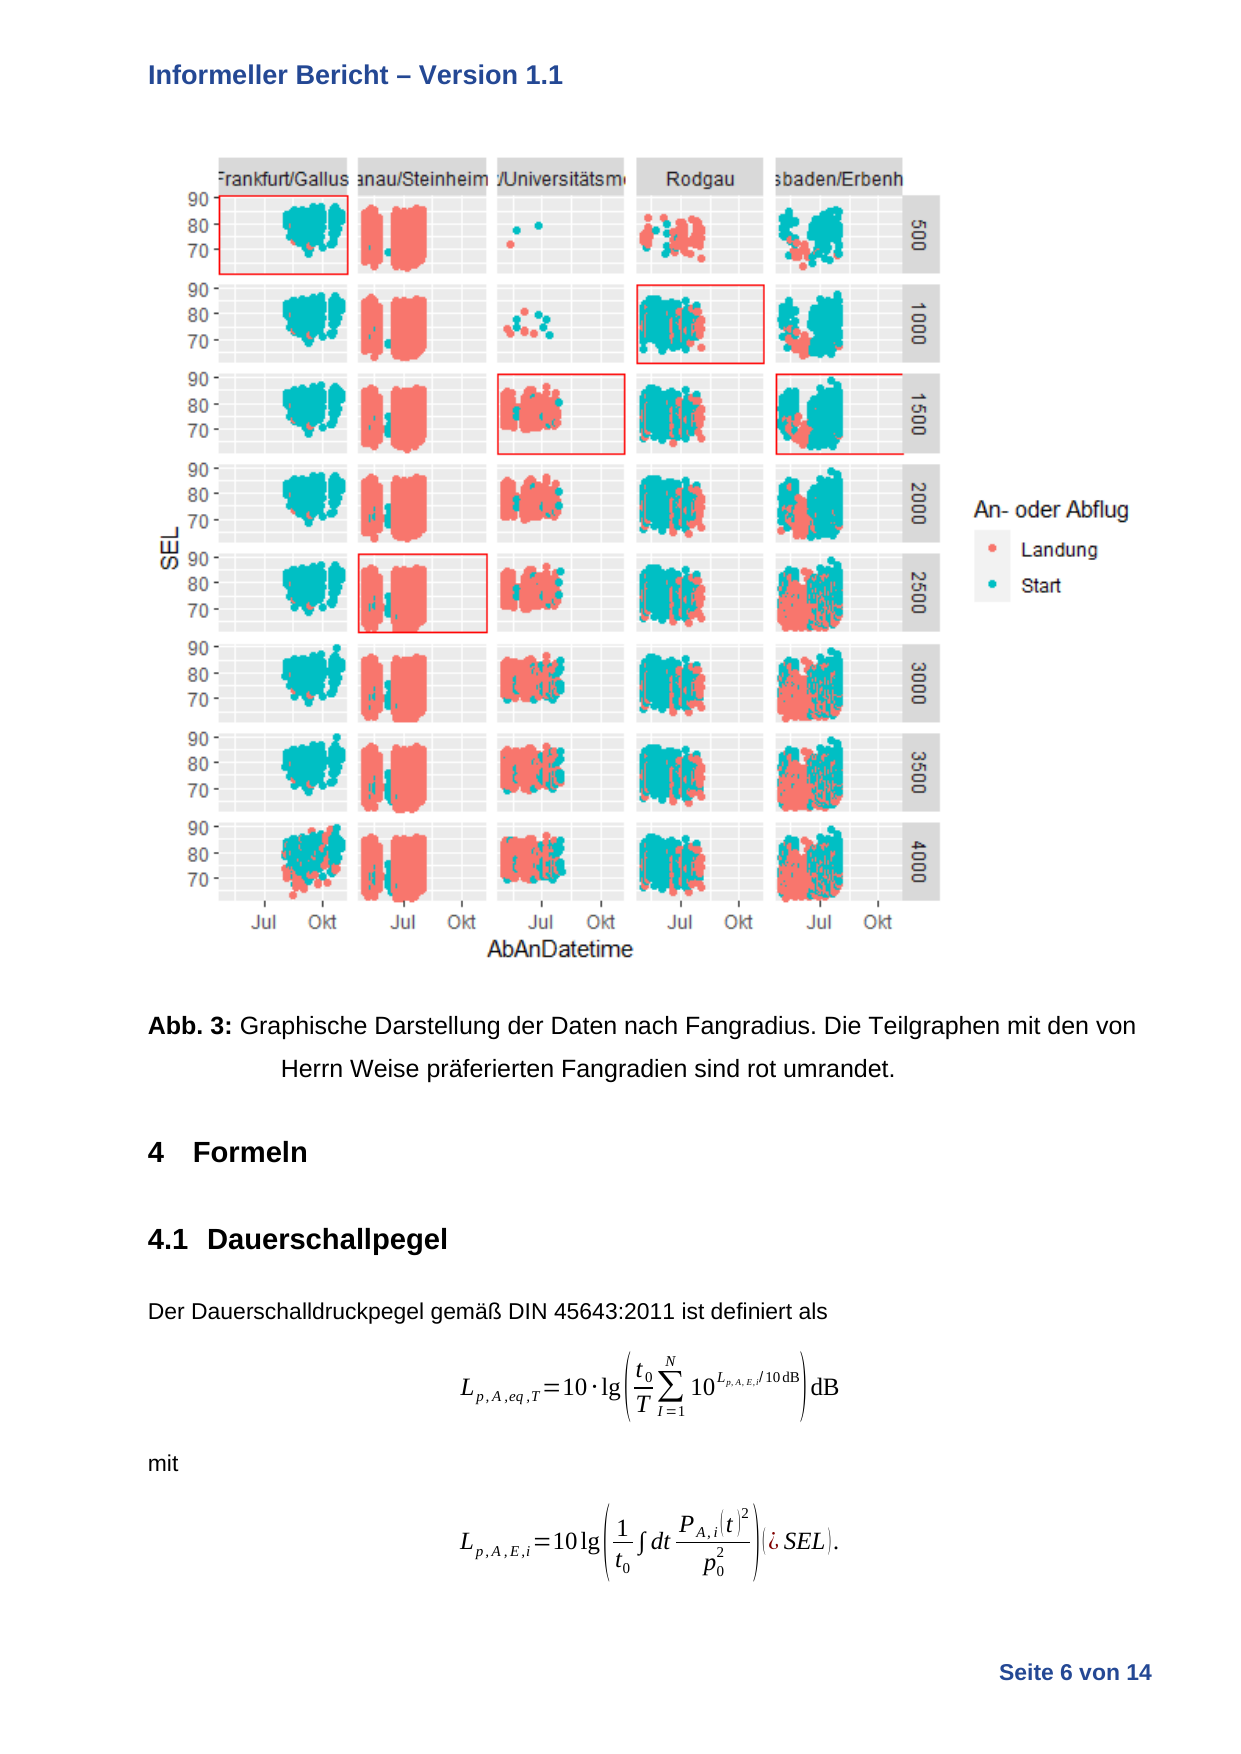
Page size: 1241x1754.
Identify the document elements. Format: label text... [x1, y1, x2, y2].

text Der Dauerschalldruckpegel gemäß DIN 45643:2011 ist definiert als [148, 1298, 1152, 1324]
text Abb. 3: Graphische Darstellung der Daten nach Fangradius. Die Teilgraphen mit den von Herrn Weise präferierten Fangradien sind rot umrandet. [148, 1011, 1152, 1083]
picture [147, 147, 1153, 973]
subtitle Dauerschallpegel [148, 1222, 1152, 1256]
subtitle Formeln [148, 1134, 1152, 1168]
text mit [148, 1449, 1152, 1476]
